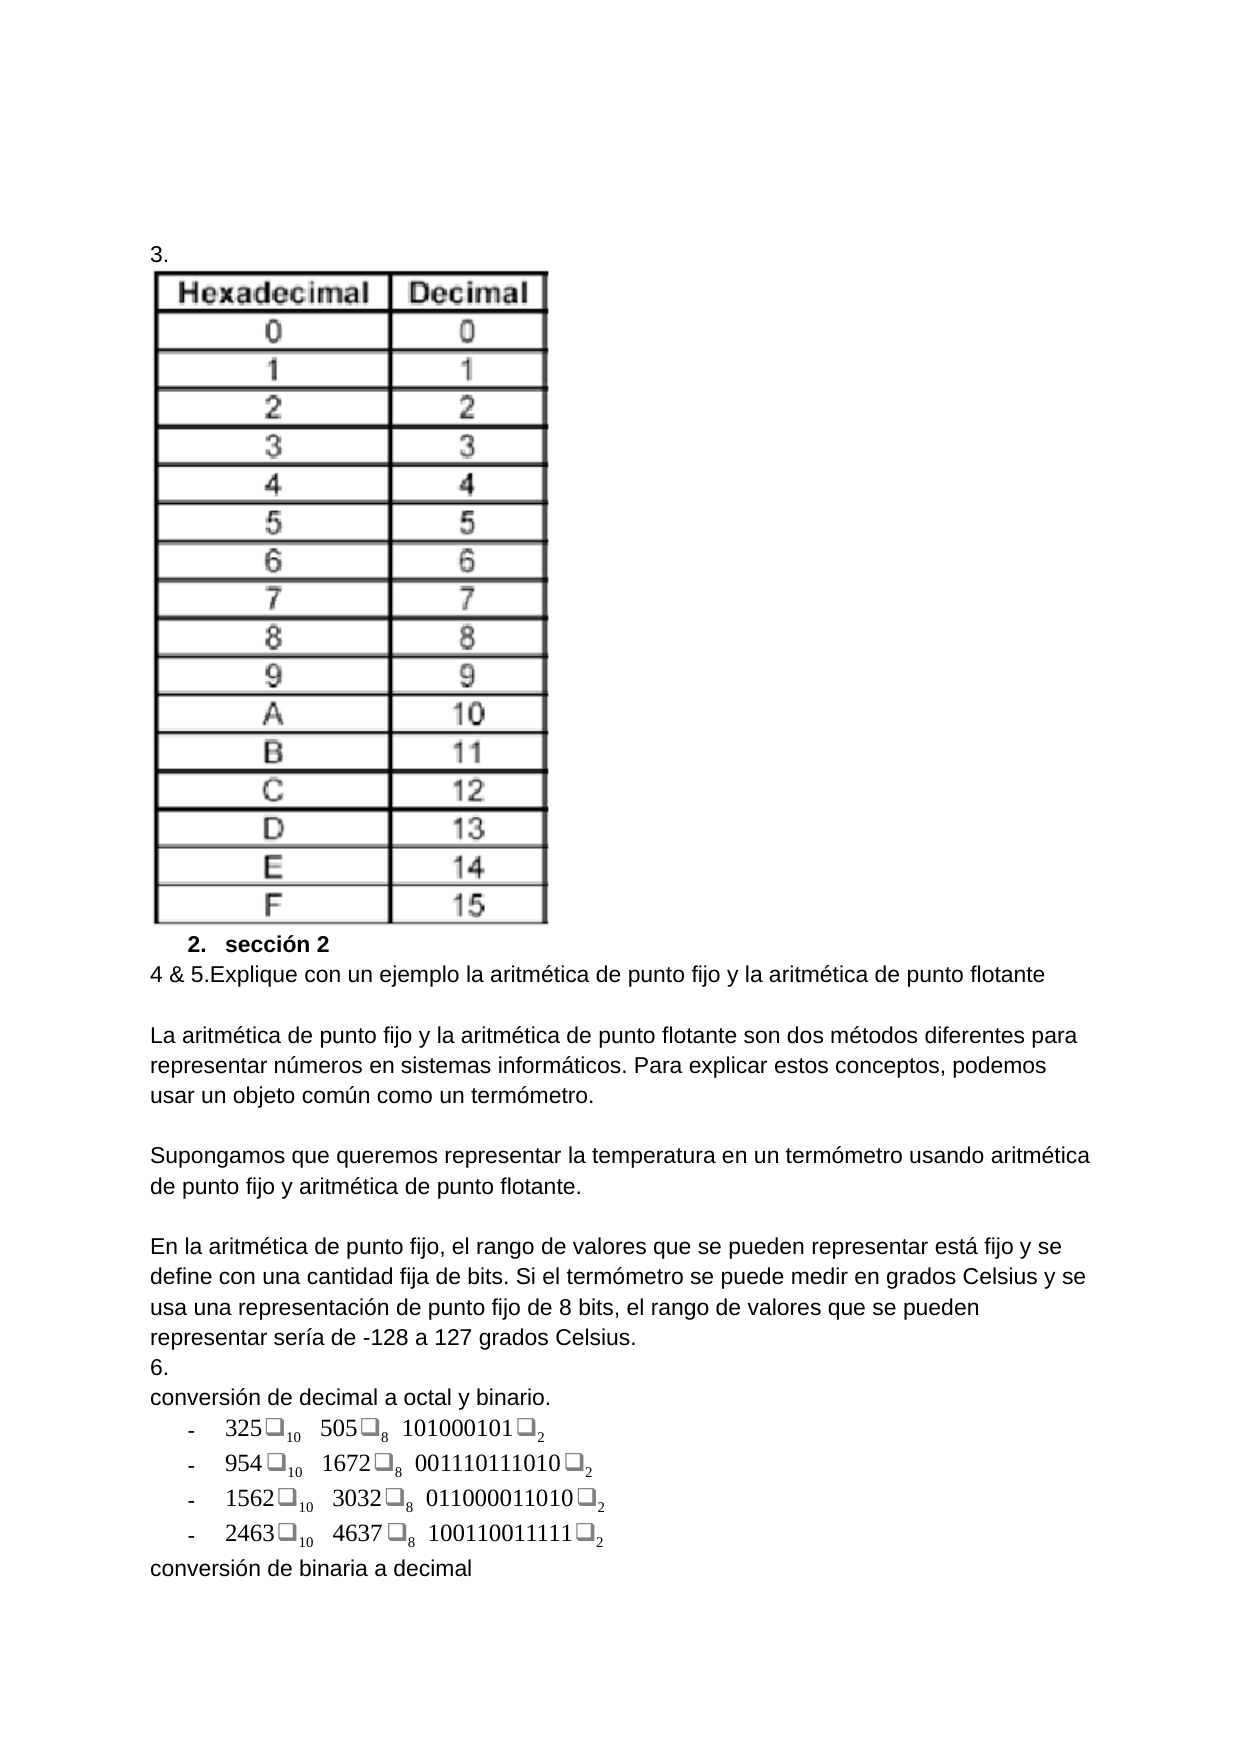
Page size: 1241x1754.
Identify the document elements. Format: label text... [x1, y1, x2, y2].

text 3. [150, 241, 1090, 267]
text conversión de decimal a octal y binario. [150, 1384, 1090, 1410]
list sección 2 [187, 931, 1090, 957]
text 4 & 5.Explique con un ejemplo la aritmética de punto fijo y la aritmética de punto flotante [150, 961, 1090, 987]
picture [150, 270, 549, 927]
text conversión de binaria a decimal [150, 1555, 1090, 1581]
text En la aritmética de punto fijo, el rango de valores que se pueden representar está fijo y se define con una cantidad fija de bits. Si el termómetro se puede medir en grados Celsius y se usa una representación de punto fijo de 8 bits, el rango de valores que se pueden representar sería de -128 a 127 grados Celsius. [150, 1233, 1090, 1350]
text Supongamos que queremos representar la temperatura en un termómetro usando aritmética de punto fijo y aritmética de punto flotante. [150, 1142, 1090, 1199]
text 6. [150, 1354, 1090, 1380]
text La aritmética de punto fijo y la aritmética de punto flotante son dos métodos diferentes para representar números en sistemas informáticos. Para explicar estos conceptos, podemos usar un objeto común como un termómetro. [150, 1022, 1090, 1108]
